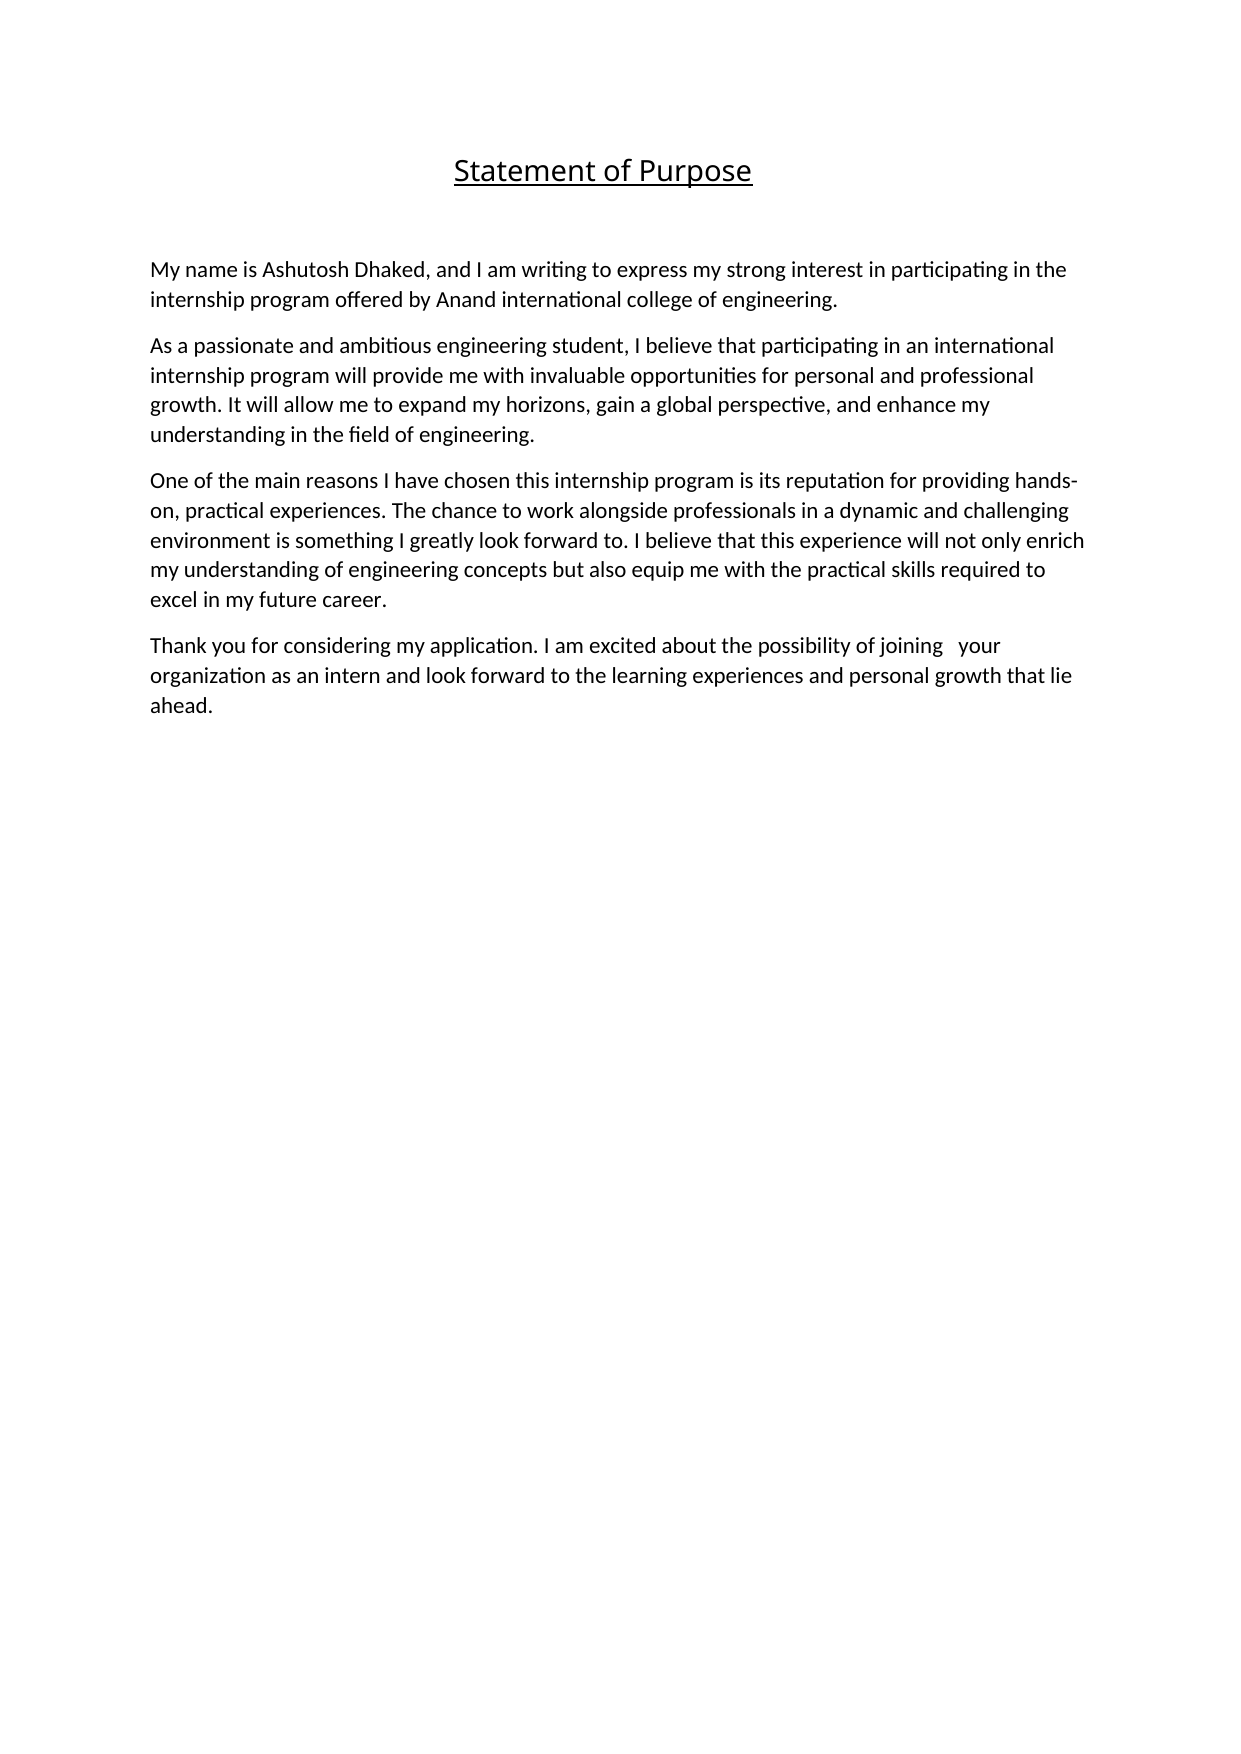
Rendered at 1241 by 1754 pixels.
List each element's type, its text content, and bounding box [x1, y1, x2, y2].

text Statement of Purpose [150, 150, 1090, 190]
text My name is Ashutosh Dhaked, and I am writing to express my strong interest in participating in the internship program offered by Anand international college of engineering. [150, 255, 1090, 313]
text One of the main reasons I have chosen this internship program is its reputation for providing hands-on, practical experiences. The chance to work alongside professionals in a dynamic and challenging environment is something I greatly look forward to. I believe that this experience will not only enrich my understanding of engineering concepts but also equip me with the practical skills required to excel in my future career. [150, 466, 1090, 613]
text Thank you for considering my application. I am excited about the possibility of joining your organization as an intern and look forward to the learning experiences and personal growth that lie ahead. [150, 632, 1090, 719]
text As a passionate and ambitious engineering student, I believe that participating in an international internship program will provide me with invaluable opportunities for personal and professional growth. It will allow me to expand my horizons, gain a global perspective, and enhance my understanding in the field of engineering. [150, 331, 1090, 448]
